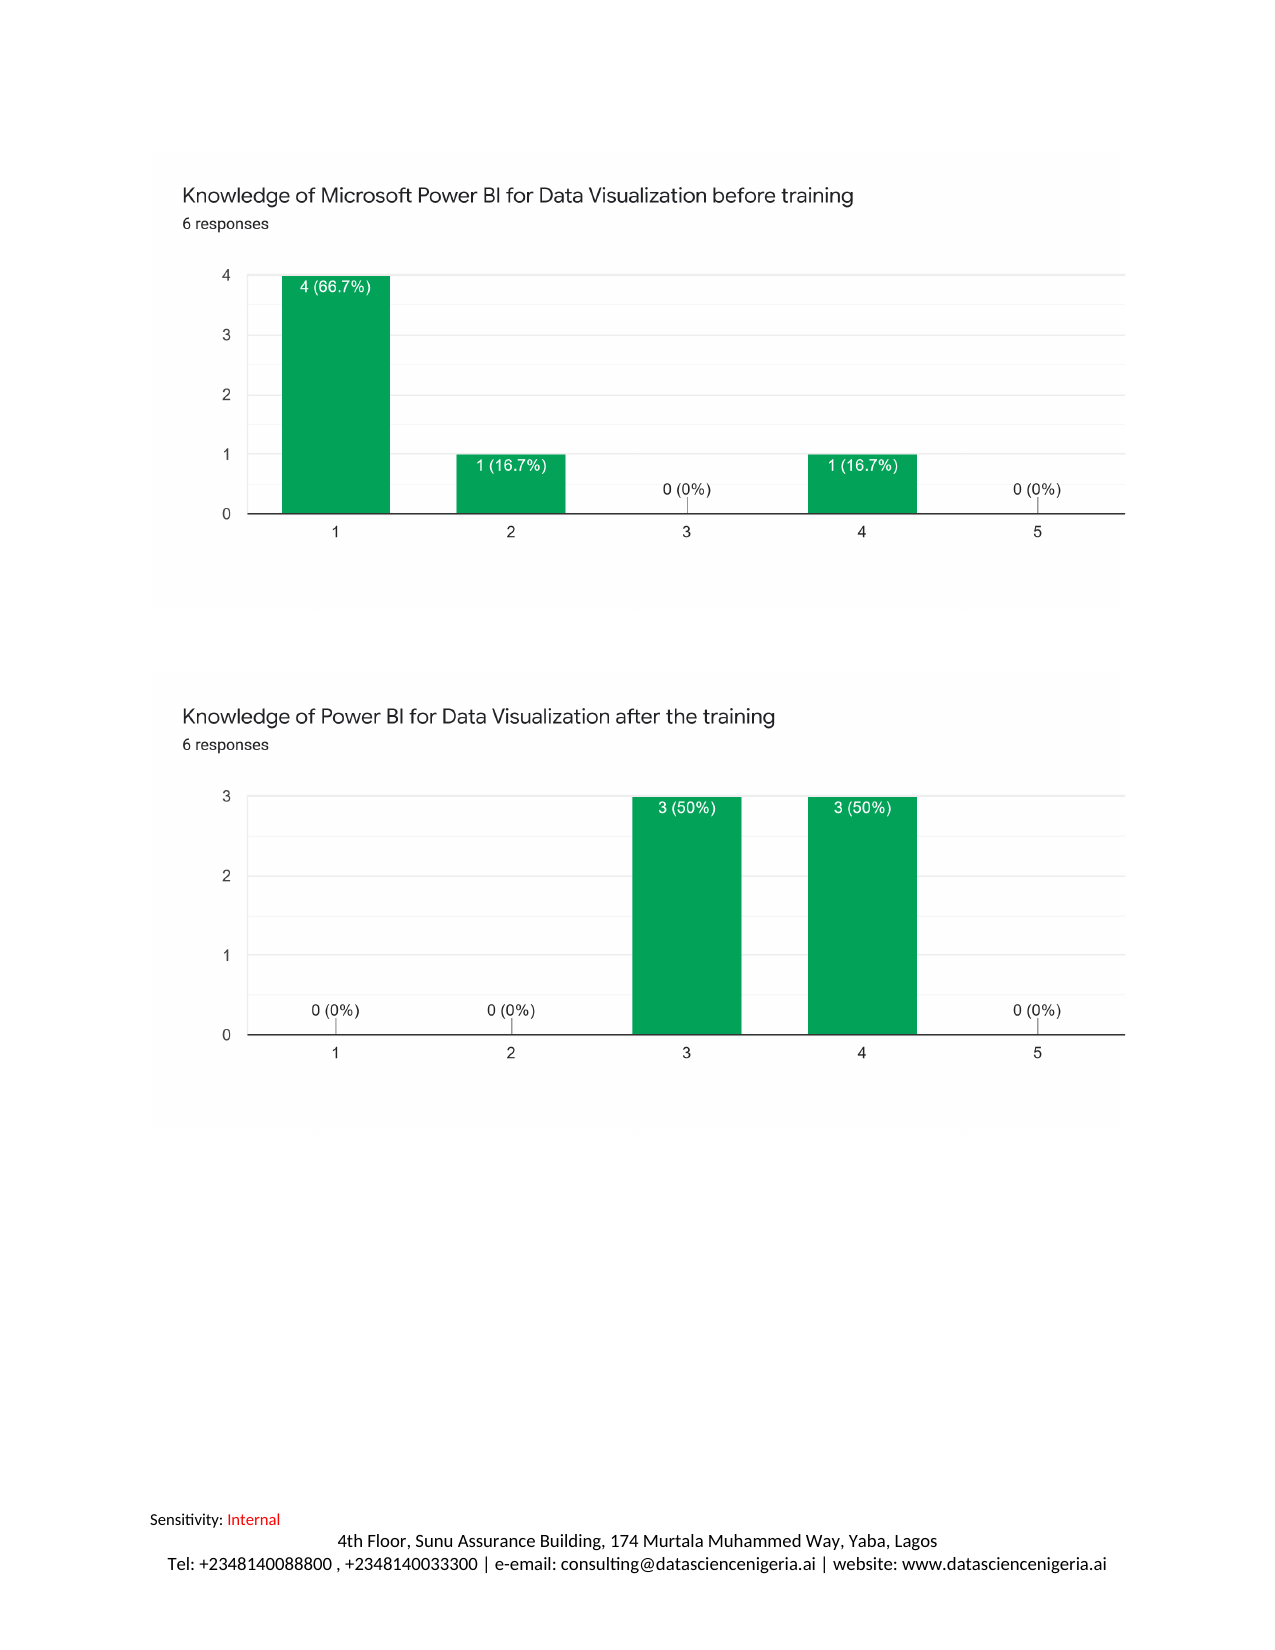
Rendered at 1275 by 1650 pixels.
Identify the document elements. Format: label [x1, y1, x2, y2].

picture [150, 150, 1125, 613]
picture [150, 670, 1125, 1134]
